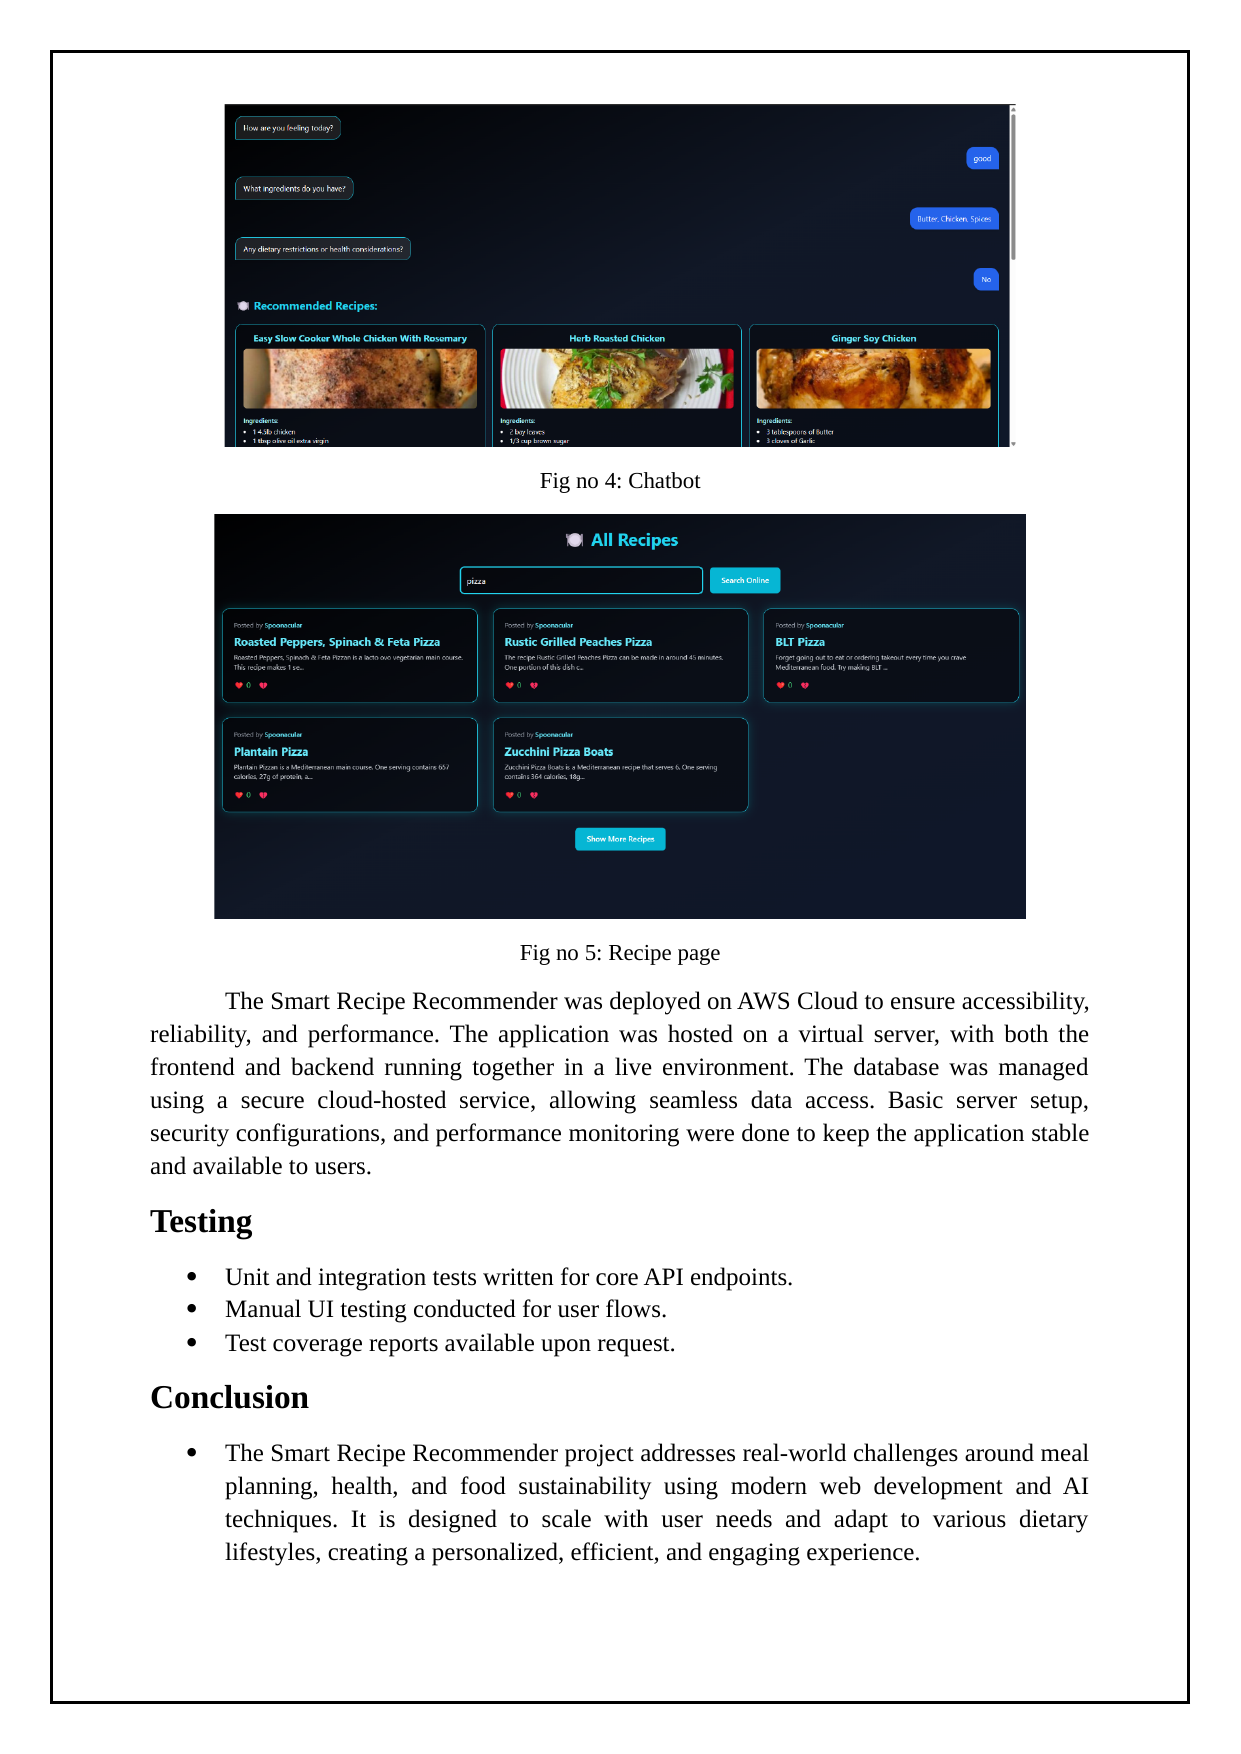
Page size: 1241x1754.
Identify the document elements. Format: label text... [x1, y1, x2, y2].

list Unit and integration tests written for core API endpoints. [187, 1262, 1090, 1290]
text Testing [150, 1201, 1090, 1239]
list Test coverage reports available upon request. [187, 1328, 1090, 1356]
text Fig no 5: Recipe page [150, 939, 1090, 966]
list The Smart Recipe Recommender project addresses real-world challenges around meal planning, health, and food sustainability using modern web development and AI techniques. It is designed to scale with user needs and adapt to various dietary lifestyles, creating a personalized, efficient, and engaging experience. [187, 1438, 1090, 1566]
list Manual UI testing conducted for user flows. [187, 1294, 1090, 1323]
text Fig no 4: Chatbot [150, 467, 1090, 494]
picture [224, 104, 1016, 447]
text Conclusion [150, 1377, 1090, 1416]
text The Smart Recipe Recommender was deployed on AWS Cloud to ensure accessibility, reliability, and performance. The application was hosted on a virtual server, with both the frontend and backend running together in a live environment. The database was managed using a secure cloud-hosted service, allowing seamless data access. Basic server setup, security configurations, and performance monitoring were done to keep the application stable and available to users. [150, 986, 1090, 1180]
picture [214, 514, 1026, 919]
